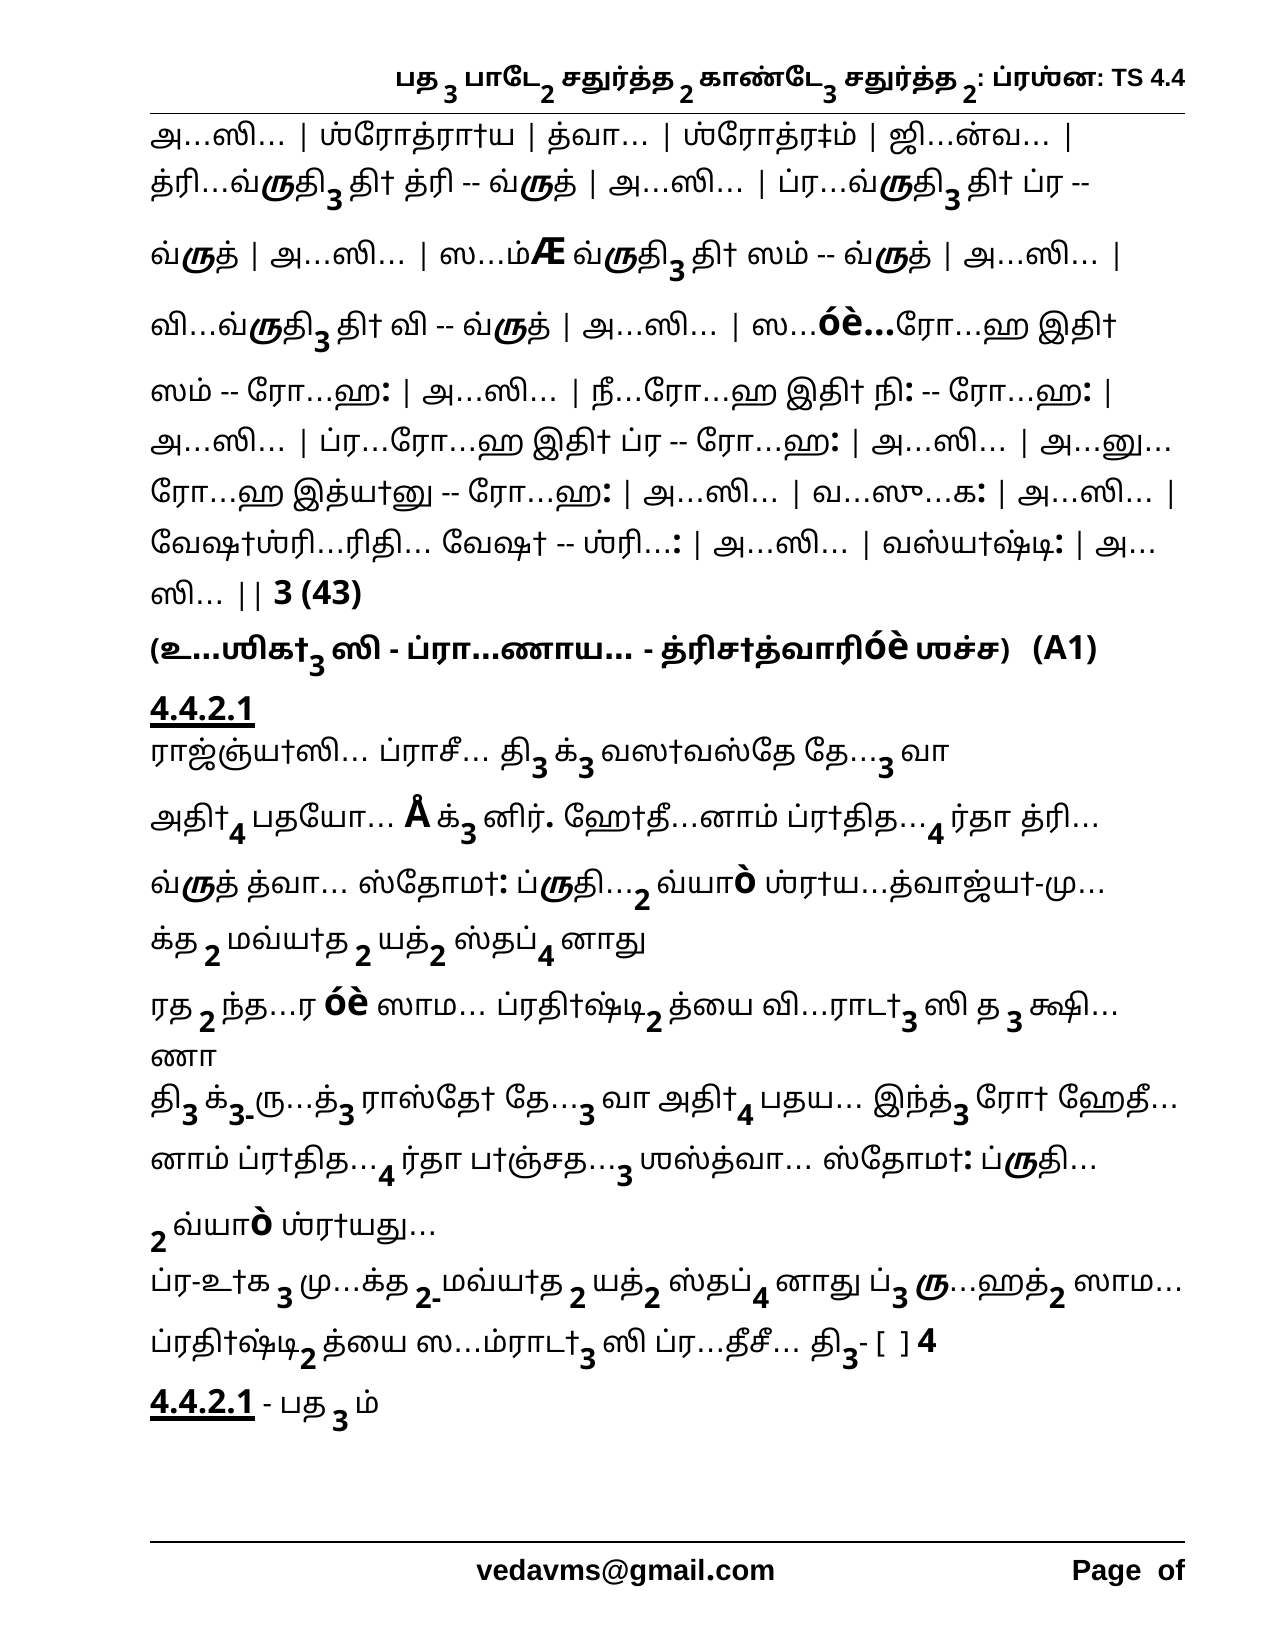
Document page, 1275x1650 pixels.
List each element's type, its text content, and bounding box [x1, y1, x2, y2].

text ரத2ந்த…ரóè ஸாம… ப்ரதி†ஷ்டி2த்யை வி…ராட†3ஸி த3க்ஷி…ணா [150, 975, 1185, 1077]
text ராஜ்ஞ்ய†ஸி… ப்ராசீ… தி3க்3வஸ†வஸ்தே தே…3வா அதி†4பதயோ… Åக்3னிர். ஹே†தீ…னாம் ப்ர†தித…4ர்தா த்ரி…வ்ருத் த்வா… ஸ்தோம†: ப்ருதி…2வ்யாò ஶ்ர†ய…த்வாஜ்ய†-மு…க்த2மவ்ய†த2யத்2 ஸ்தப்4னாது [150, 731, 1185, 975]
text ப்ர-உ†க3மு…க்த2-மவ்ய†த2யத்2 ஸ்தப்4னாது ப்3ரு…ஹத்2 ஸாம… ப்ரதி†ஷ்டி2த்யை ஸ…ம்ராட†3ஸி ப்ர…தீசீ… தி3- [ ] 4 [150, 1260, 1185, 1378]
text தி3க்3-ரு…த்3ராஸ்தே† தே…3வா அதி†4பதய… இந்த்3ரோ† ஹேதீ…னாம் ப்ர†தித…4ர்தா ப†ஞ்சத…3ஶஸ்த்வா… ஸ்தோம†: ப்ருதி…2வ்யாò ஶ்ர†யது… [150, 1077, 1185, 1260]
text 4.4.2.1 [150, 685, 1185, 731]
text (உ…ஶிக†3ஸி - ப்ரா…ணாய… - த்ரிச†த்வாரிóèஶச்ச) (A1) [150, 619, 1185, 685]
text 4.4.2.1 - பத3ம் [150, 1378, 1185, 1439]
